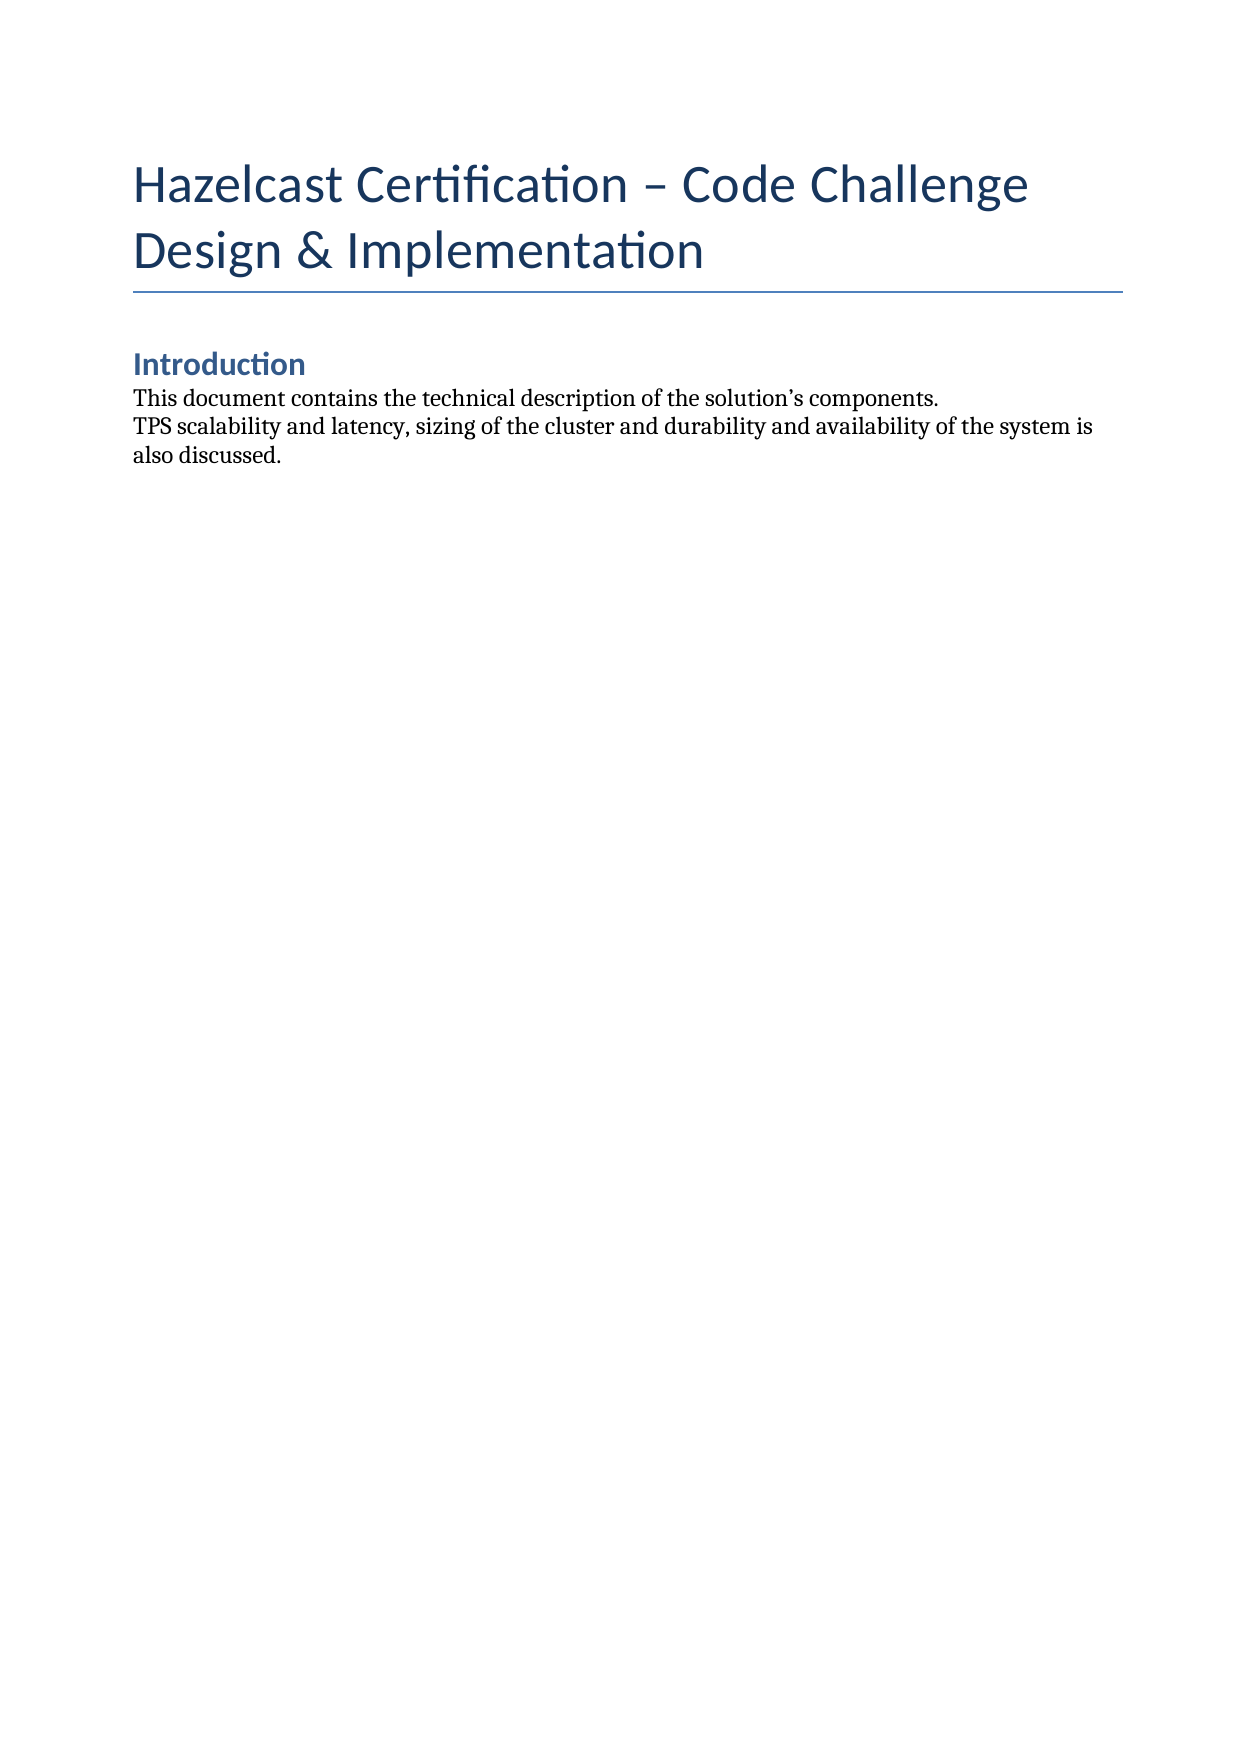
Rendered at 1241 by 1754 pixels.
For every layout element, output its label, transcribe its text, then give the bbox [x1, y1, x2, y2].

text This document contains the technical description of the solution’s components. [133, 383, 1123, 412]
text TPS scalability and latency, sizing of the cluster and durability and availability of the system is also discussed. [133, 412, 1123, 470]
subtitle Introduction [133, 343, 1123, 383]
title Design & Implementation [133, 216, 1123, 291]
title Hazelcast Certification – Code Challenge [133, 150, 1123, 216]
